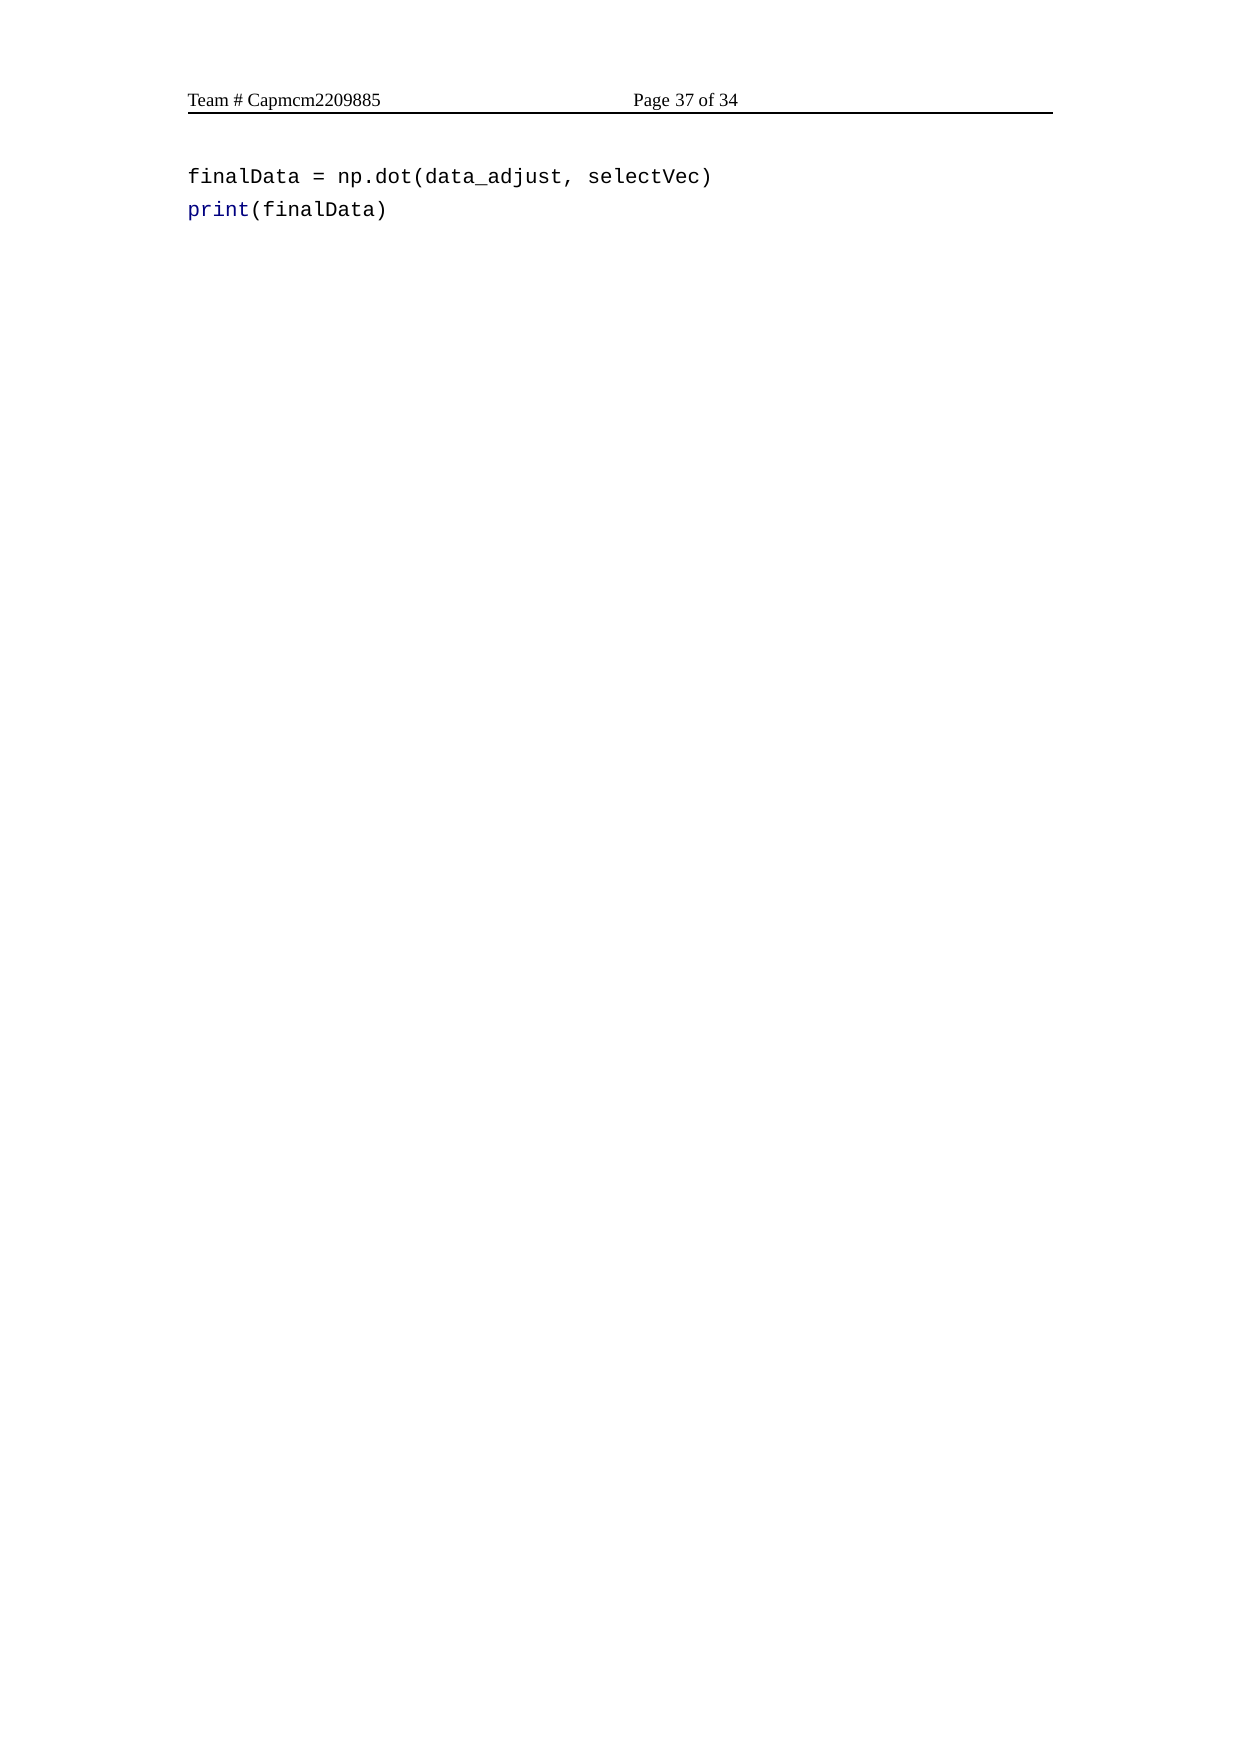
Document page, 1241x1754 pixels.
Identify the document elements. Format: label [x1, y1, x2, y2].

text [187, 162, 1053, 227]
